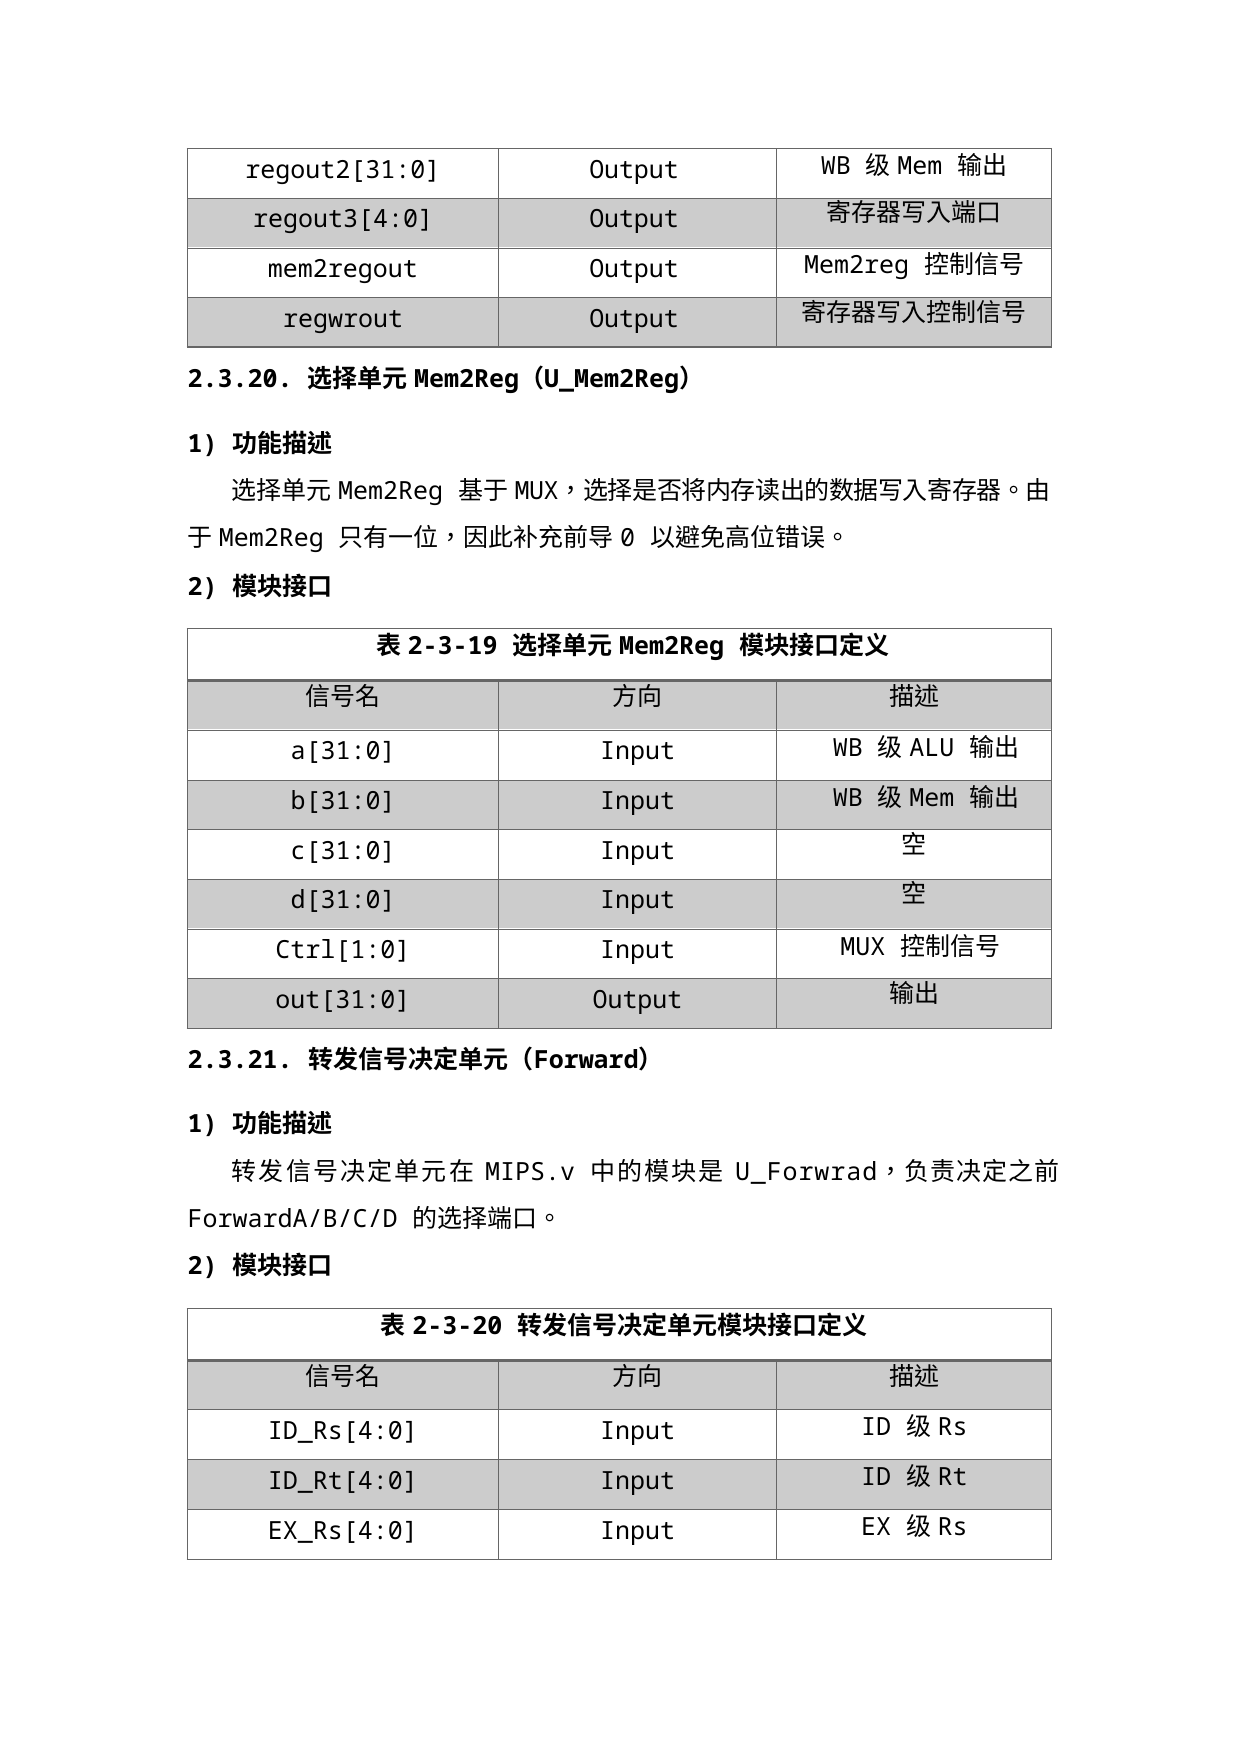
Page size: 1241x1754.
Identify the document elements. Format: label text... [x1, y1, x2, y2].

table_cell Input [499, 880, 776, 928]
subtitle 2.3.20. 选择单元 Mem2Reg（U_Mem2Reg） [187, 360, 1055, 394]
text 2) 模块接口 [187, 568, 1055, 602]
table_header Output [499, 149, 776, 197]
table_cell ID_Rs[4:0] [188, 1410, 498, 1459]
table_cell 信号名 [188, 1362, 498, 1409]
table_cell Output [499, 979, 776, 1028]
table_cell b[31:0] [188, 781, 498, 829]
table_cell Input [499, 1410, 776, 1459]
table_cell ID_Rt[4:0] [188, 1460, 498, 1509]
table_header 表 2-3-20 转发信号决定单元模块接口定义 [188, 1309, 1051, 1359]
table_cell a[31:0] [188, 731, 498, 779]
table_cell 方向 [499, 682, 776, 729]
table_cell 描述 [777, 1362, 1051, 1409]
table_cell mem2regout [188, 249, 498, 297]
subtitle 转发信号决定单元在 MIPS.v 中的模块是 U_Forwrad，负责决定之前 [232, 1153, 1067, 1187]
table_cell out[31:0] [188, 979, 498, 1028]
table_cell regout3[4:0] [188, 199, 498, 247]
table_cell Input [499, 731, 776, 779]
table_cell 输出 [777, 979, 1051, 1028]
text 1) 功能描述 [187, 426, 1055, 460]
table_cell Ctrl[1:0] [188, 930, 498, 978]
table_cell Mem2reg 控制信号 [777, 249, 1051, 297]
table_cell 信号名 [188, 682, 498, 729]
subtitle 选择单元 Mem2Reg 基于 MUX，选择是否将内存读出的数据写入寄存器。由于 Mem2Reg 只有一位，因此补充前导 0 以避免高位错误。 [187, 473, 1055, 553]
table_cell Input [499, 1460, 776, 1509]
table_header regout2[31:0] [188, 149, 498, 197]
table_cell Output [499, 298, 776, 346]
table_cell EX 级 Rs [777, 1510, 1051, 1559]
subtitle 2.3.21. 转发信号决定单元（Forward） [187, 1041, 1055, 1075]
table_cell 方向 [499, 1362, 776, 1409]
table_cell Output [499, 249, 776, 297]
table_cell d[31:0] [188, 880, 498, 928]
table_cell 描述 [777, 682, 1051, 729]
table_header WB 级 Mem 输出 [777, 149, 1051, 197]
table_cell Input [499, 1510, 776, 1559]
table_cell 空 [777, 830, 1051, 878]
table_cell MUX 控制信号 [777, 930, 1051, 978]
table_cell EX_Rs[4:0] [188, 1510, 498, 1559]
table_cell WB 级 Mem 输出 [777, 781, 1051, 829]
table_cell Output [499, 199, 776, 247]
table_cell 空 [777, 880, 1051, 928]
table_cell WB 级 ALU 输出 [777, 731, 1051, 779]
table_cell ID 级 Rt [777, 1460, 1051, 1509]
table_cell Input [499, 781, 776, 829]
table_cell 寄存器写入端口 [777, 199, 1051, 247]
table_cell Input [499, 830, 776, 878]
table_cell c[31:0] [188, 830, 498, 878]
table_header 表 2-3-19 选择单元 Mem2Reg 模块接口定义 [188, 629, 1051, 679]
table_cell 寄存器写入控制信号 [777, 298, 1051, 346]
table_cell ID 级 Rs [777, 1410, 1051, 1459]
text 2) 模块接口 [187, 1248, 1055, 1282]
text 1) 功能描述 [187, 1106, 1055, 1140]
table_cell regwrout [188, 298, 498, 346]
table_cell Input [499, 930, 776, 978]
subtitle ForwardA/B/C/D 的选择端口。 [187, 1200, 1055, 1234]
